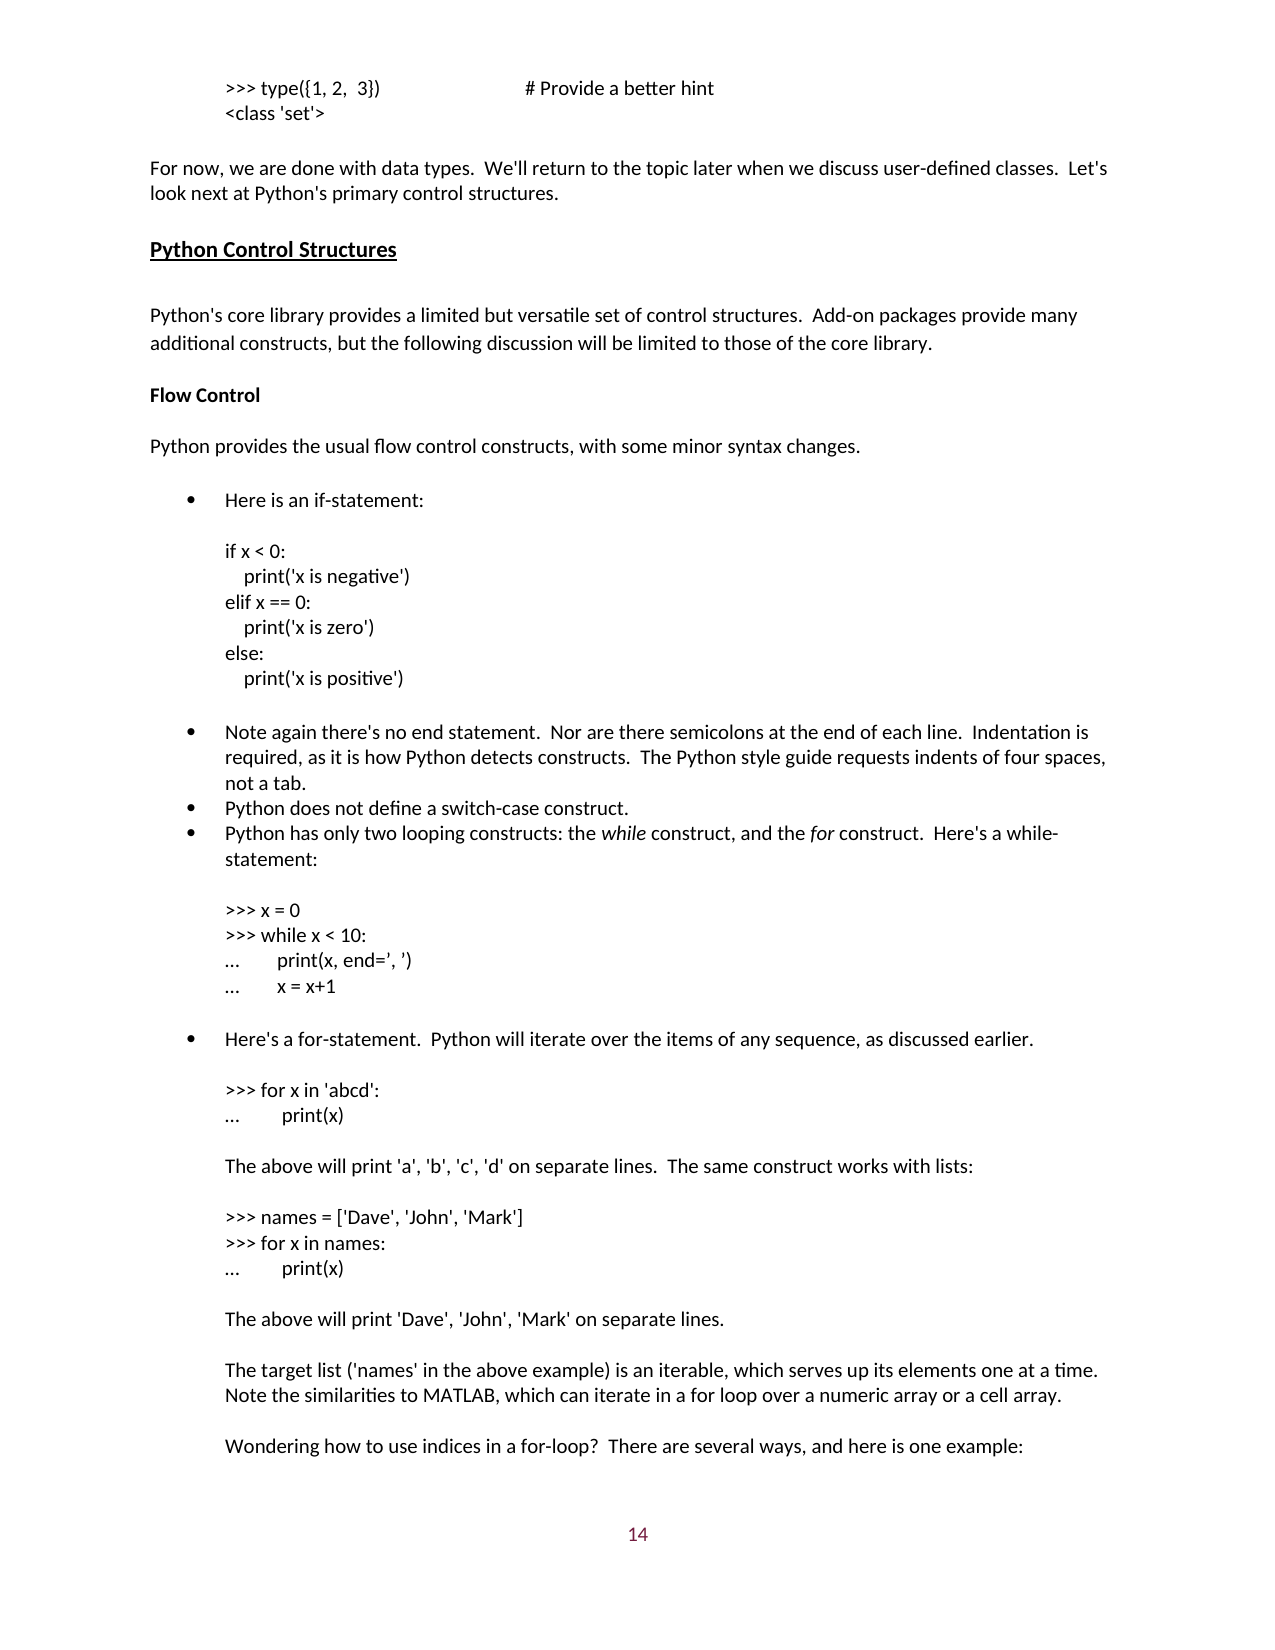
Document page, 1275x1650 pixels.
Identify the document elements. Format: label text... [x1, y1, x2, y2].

list Python has only two looping constructs: the while construct, and the for construct. Here's a while-statement: >>> x = 0 >>> while x < 10: … print(x, end=’, ’) … x = x+1 [187, 821, 1125, 1026]
list Here is an if-statement: if x < 0: print('x is negative') elif x == 0: print('x is zero') else: print('x is positive') [187, 487, 1125, 719]
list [187, 75, 1125, 126]
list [187, 1026, 1125, 1458]
subtitle Python provides the usual flow control constructs, with some minor syntax changes. [150, 433, 1125, 458]
text For now, we are done with data types. We'll return to the topic later when we discuss user-defined classes. Let's look next at Python's primary control structures. [150, 155, 1125, 206]
list Note again there's no end statement. Nor are there semicolons at the end of each line. Indentation is required, as it is how Python detects constructs. The Python style guide requests indents of four spaces, not a tab. [187, 719, 1125, 795]
subtitle Flow Control [150, 382, 1125, 408]
subtitle Python Control Structures [150, 235, 1125, 263]
list Python does not define a switch-case construct. [187, 795, 1125, 821]
text Python's core library provides a limited but versatile set of control structures. Add-on packages provide many additional constructs, but the following discussion will be limited to those of the core library. [150, 303, 1125, 356]
